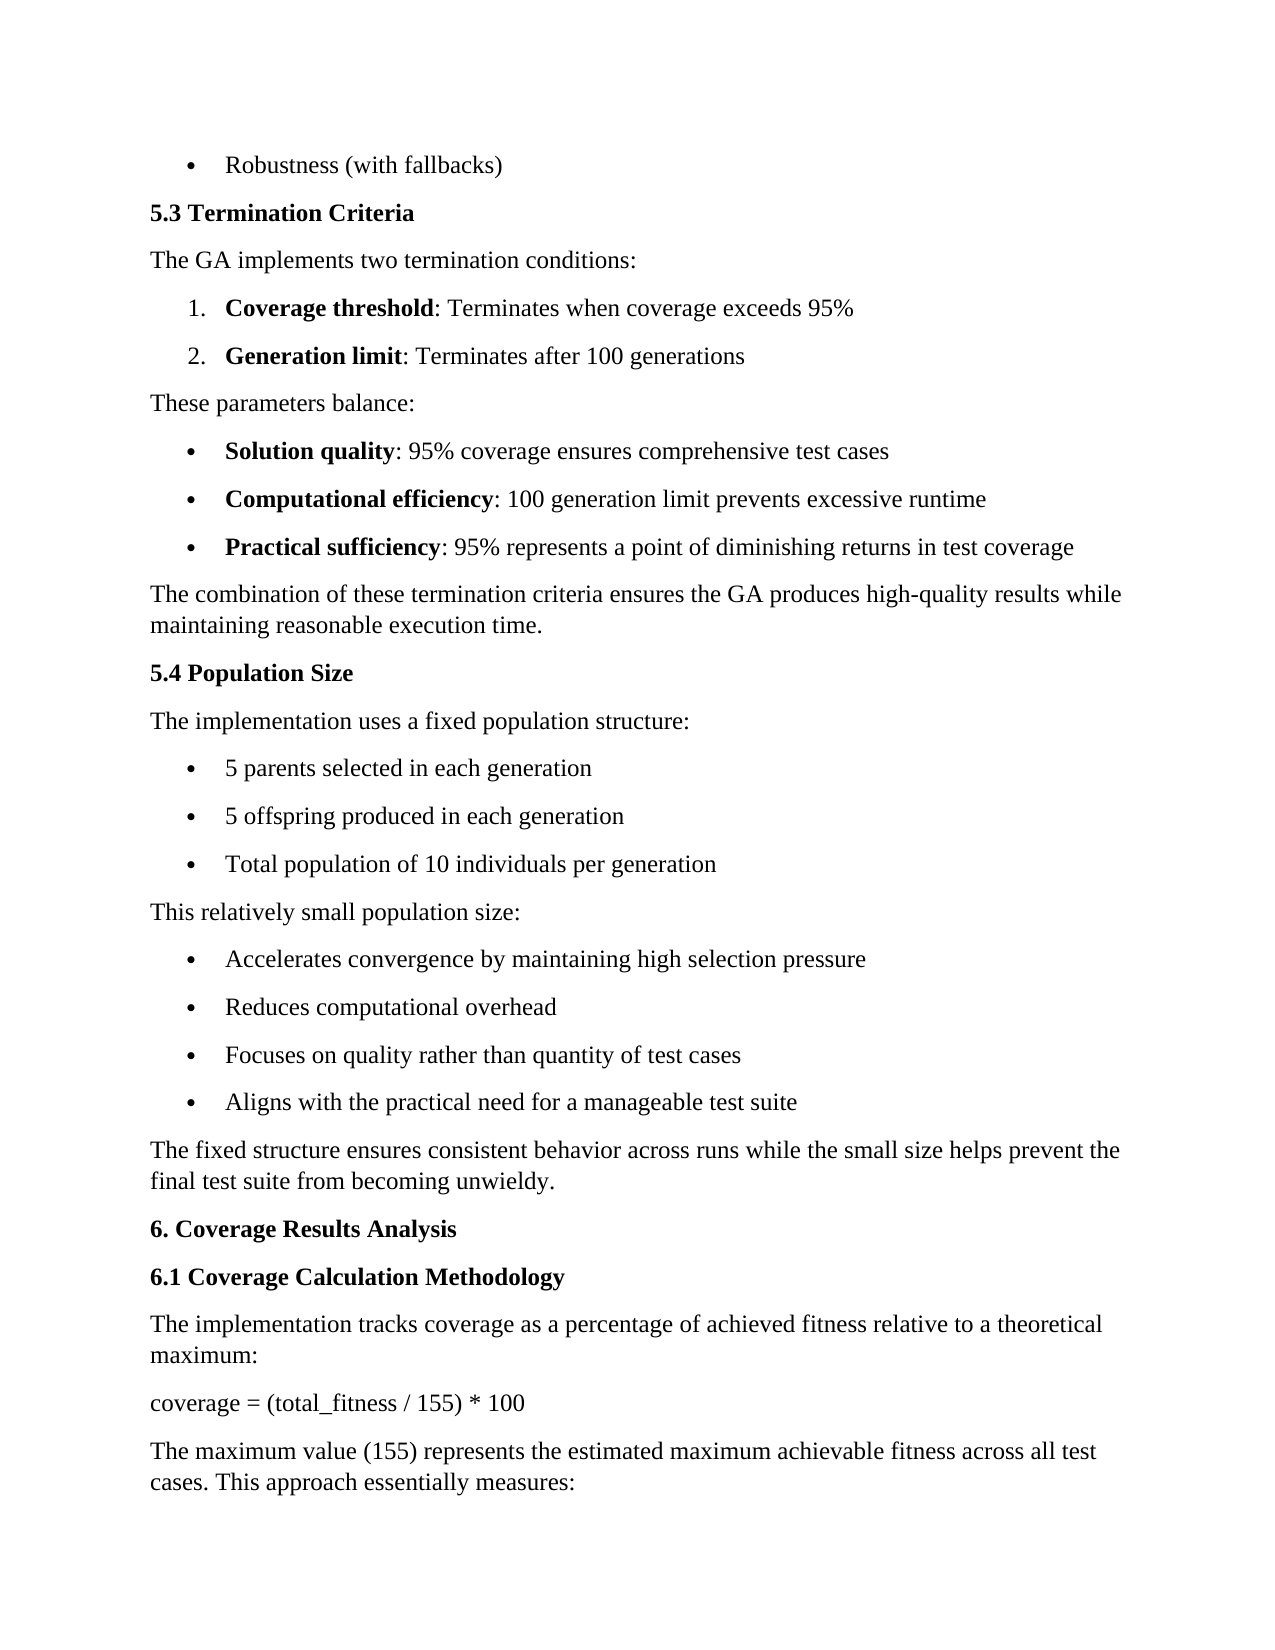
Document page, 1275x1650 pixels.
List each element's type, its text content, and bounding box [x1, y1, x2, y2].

text 6.1 Coverage Calculation Methodology [150, 1262, 1125, 1290]
list 5 offspring produced in each generation [187, 801, 1125, 830]
list Computational efficiency: 100 generation limit prevents excessive runtime [187, 484, 1125, 513]
list Aligns with the practical need for a manageable test suite [187, 1087, 1125, 1116]
list Coverage threshold: Terminates when coverage exceeds 95% [187, 293, 1125, 322]
text The maximum value (155) represents the estimated maximum achievable fitness across all test cases. This approach essentially measures: [150, 1436, 1125, 1496]
list Solution quality: 95% coverage ensures comprehensive test cases [187, 436, 1125, 465]
text These parameters balance: [150, 388, 1125, 417]
list Total population of 10 individuals per generation [187, 849, 1125, 878]
list Accelerates convergence by maintaining high selection pressure [187, 944, 1125, 973]
text The implementation tracks coverage as a percentage of achieved fitness relative to a theoretical maximum: [150, 1309, 1125, 1369]
list Reduces computational overhead [187, 992, 1125, 1021]
text coverage = (total_fitness / 155) * 100 [150, 1388, 1125, 1417]
text 6. Coverage Results Analysis [150, 1214, 1125, 1243]
text 5.3 Termination Criteria [150, 198, 1125, 226]
list Generation limit: Terminates after 100 generations [187, 341, 1125, 369]
list Focuses on quality rather than quantity of test cases [187, 1040, 1125, 1068]
list Practical sufficiency: 95% represents a point of diminishing returns in test coverage [187, 532, 1125, 560]
text The GA implements two termination conditions: [150, 245, 1125, 274]
text The implementation uses a fixed population structure: [150, 706, 1125, 734]
list Robustness (with fallbacks) [187, 150, 1125, 179]
text This relatively small population size: [150, 897, 1125, 925]
text The fixed structure ensures consistent behavior across runs while the small size helps prevent the final test suite from becoming unwieldy. [150, 1135, 1125, 1195]
text 5.4 Population Size [150, 658, 1125, 687]
text The combination of these termination criteria ensures the GA produces high-quality results while maintaining reasonable execution time. [150, 579, 1125, 639]
list 5 parents selected in each generation [187, 753, 1125, 782]
